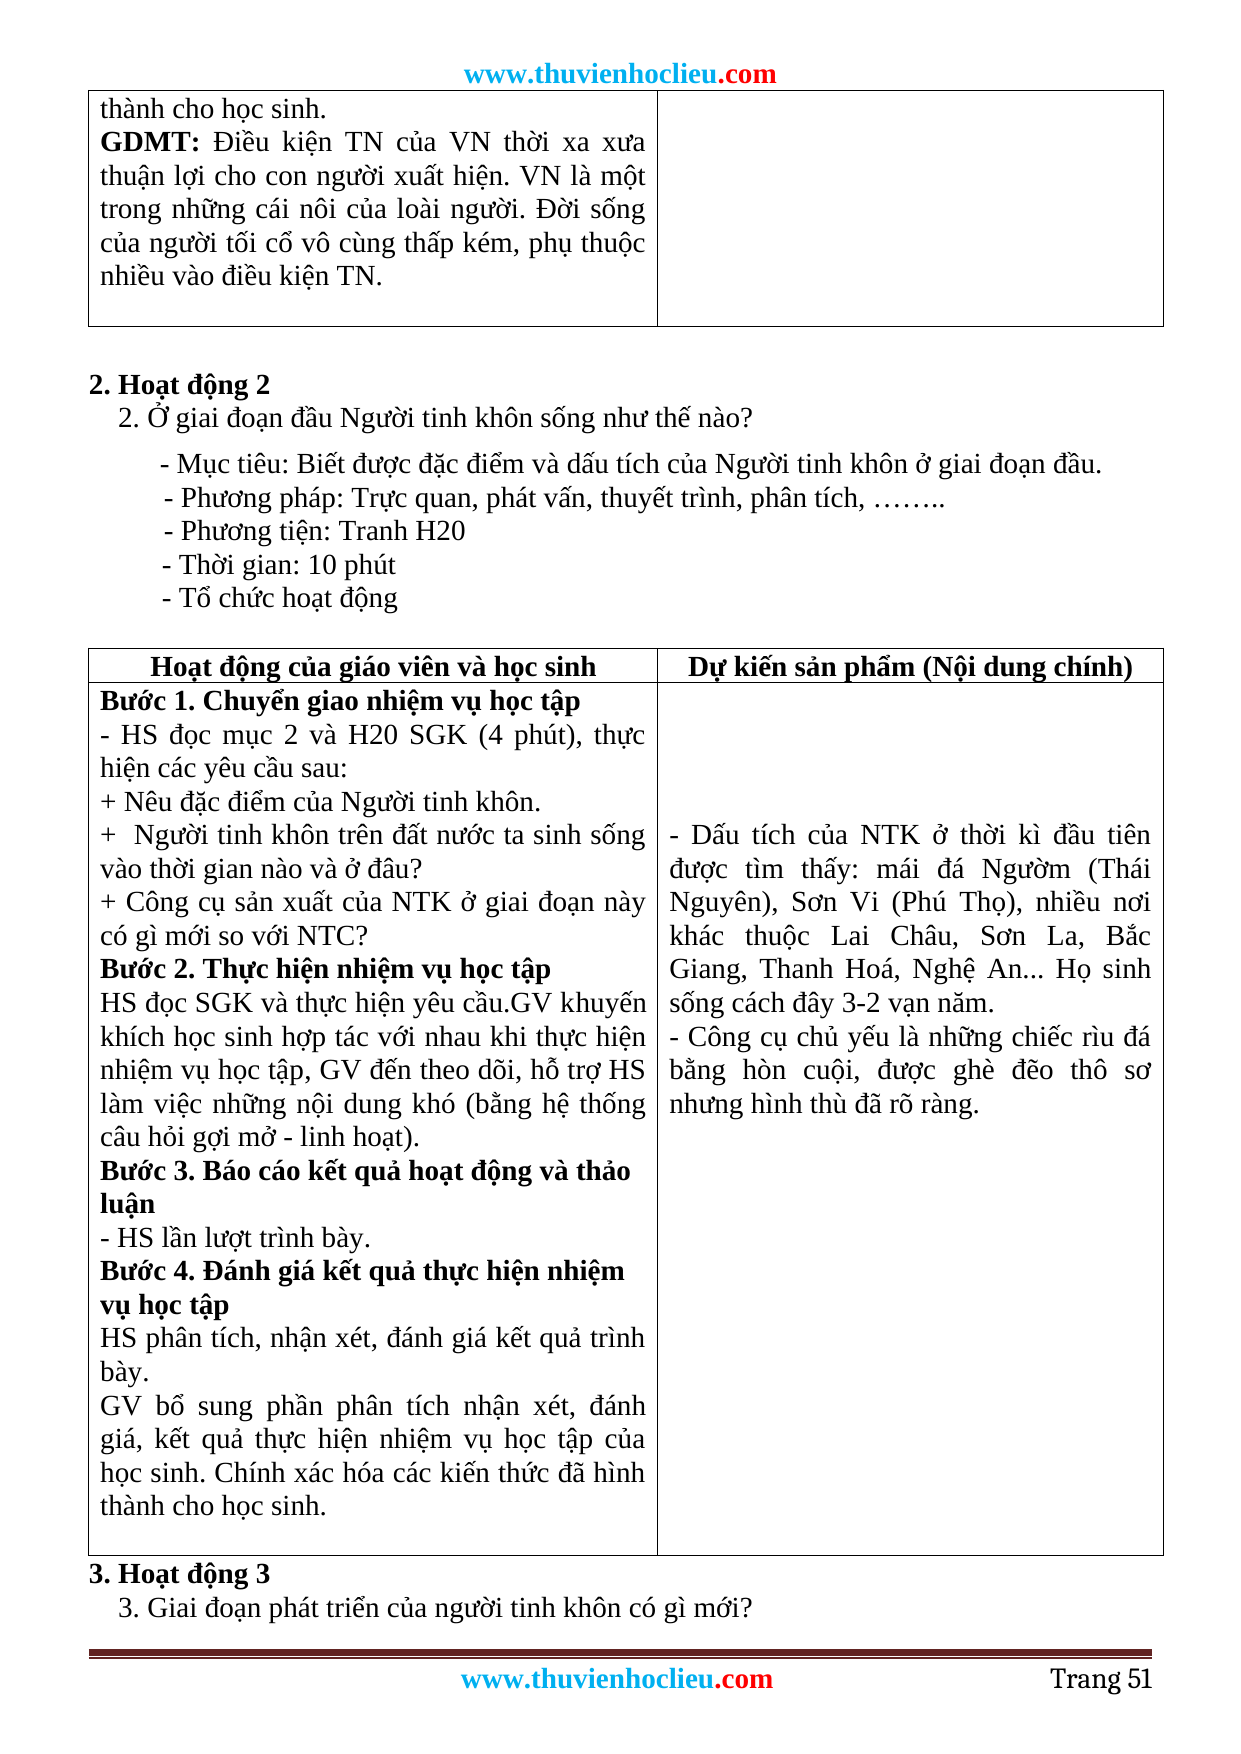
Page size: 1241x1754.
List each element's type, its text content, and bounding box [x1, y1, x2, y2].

text 3. Giai đoạn phát triển của người tinh khôn có gì mới? [89, 1590, 1152, 1623]
text - Tổ chức hoạt động [89, 581, 1152, 614]
text - Thời gian: 10 phút [89, 547, 1152, 581]
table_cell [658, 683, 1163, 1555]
text 2. Ở giai đoạn đầu Người tinh khôn sống như thế nào? [89, 400, 1152, 434]
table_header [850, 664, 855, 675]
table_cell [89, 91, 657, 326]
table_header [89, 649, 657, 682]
text 2. Hoạt động 2 [89, 367, 1152, 400]
text 3. Hoạt động 3 [89, 1556, 1152, 1590]
text - Mục tiêu: Biết được đặc điểm và dấu tích của Người tinh khôn ở giai đoạn đầu. [89, 446, 1150, 480]
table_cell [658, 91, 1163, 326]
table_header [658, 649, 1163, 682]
text - Phương tiện: Tranh H20 [89, 513, 1152, 547]
text - Phương pháp: Trực quan, phát vấn, thuyết trình, phân tích, …….. [89, 480, 1152, 513]
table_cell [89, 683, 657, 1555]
